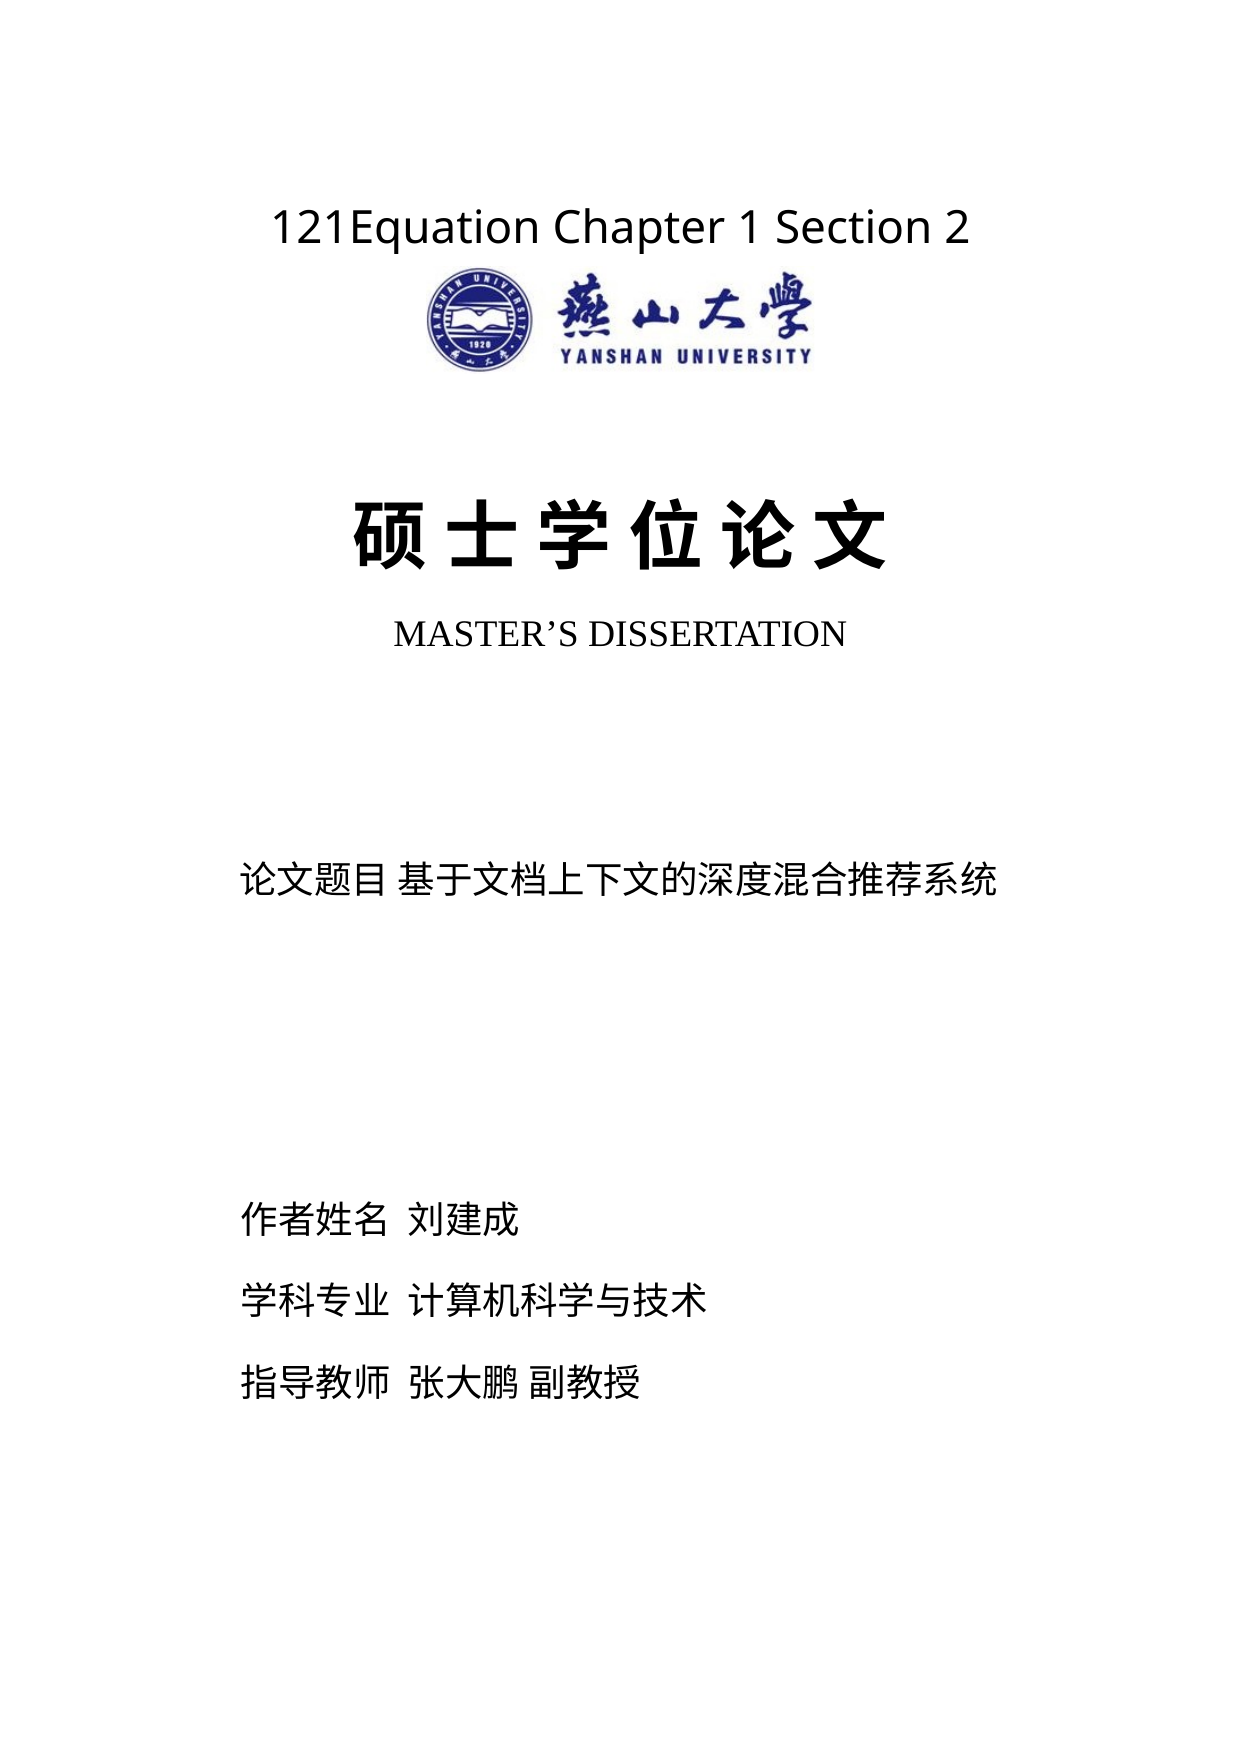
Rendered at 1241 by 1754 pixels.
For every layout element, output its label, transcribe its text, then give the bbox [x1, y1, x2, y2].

text 学科专业 计算机科学与技术 [165, 1271, 1075, 1325]
text 论文题目 基于文档上下文的深度混合推荐系统 [239, 836, 1075, 918]
text 指导教师 张大鹏 副教授 [165, 1352, 1075, 1407]
picture [425, 266, 815, 374]
text 作者姓名 刘建成 [165, 1190, 1075, 1244]
text MASTER’S DISSERTATION [165, 592, 1075, 673]
text 硕 士 学 位 论 文 [165, 470, 1075, 592]
